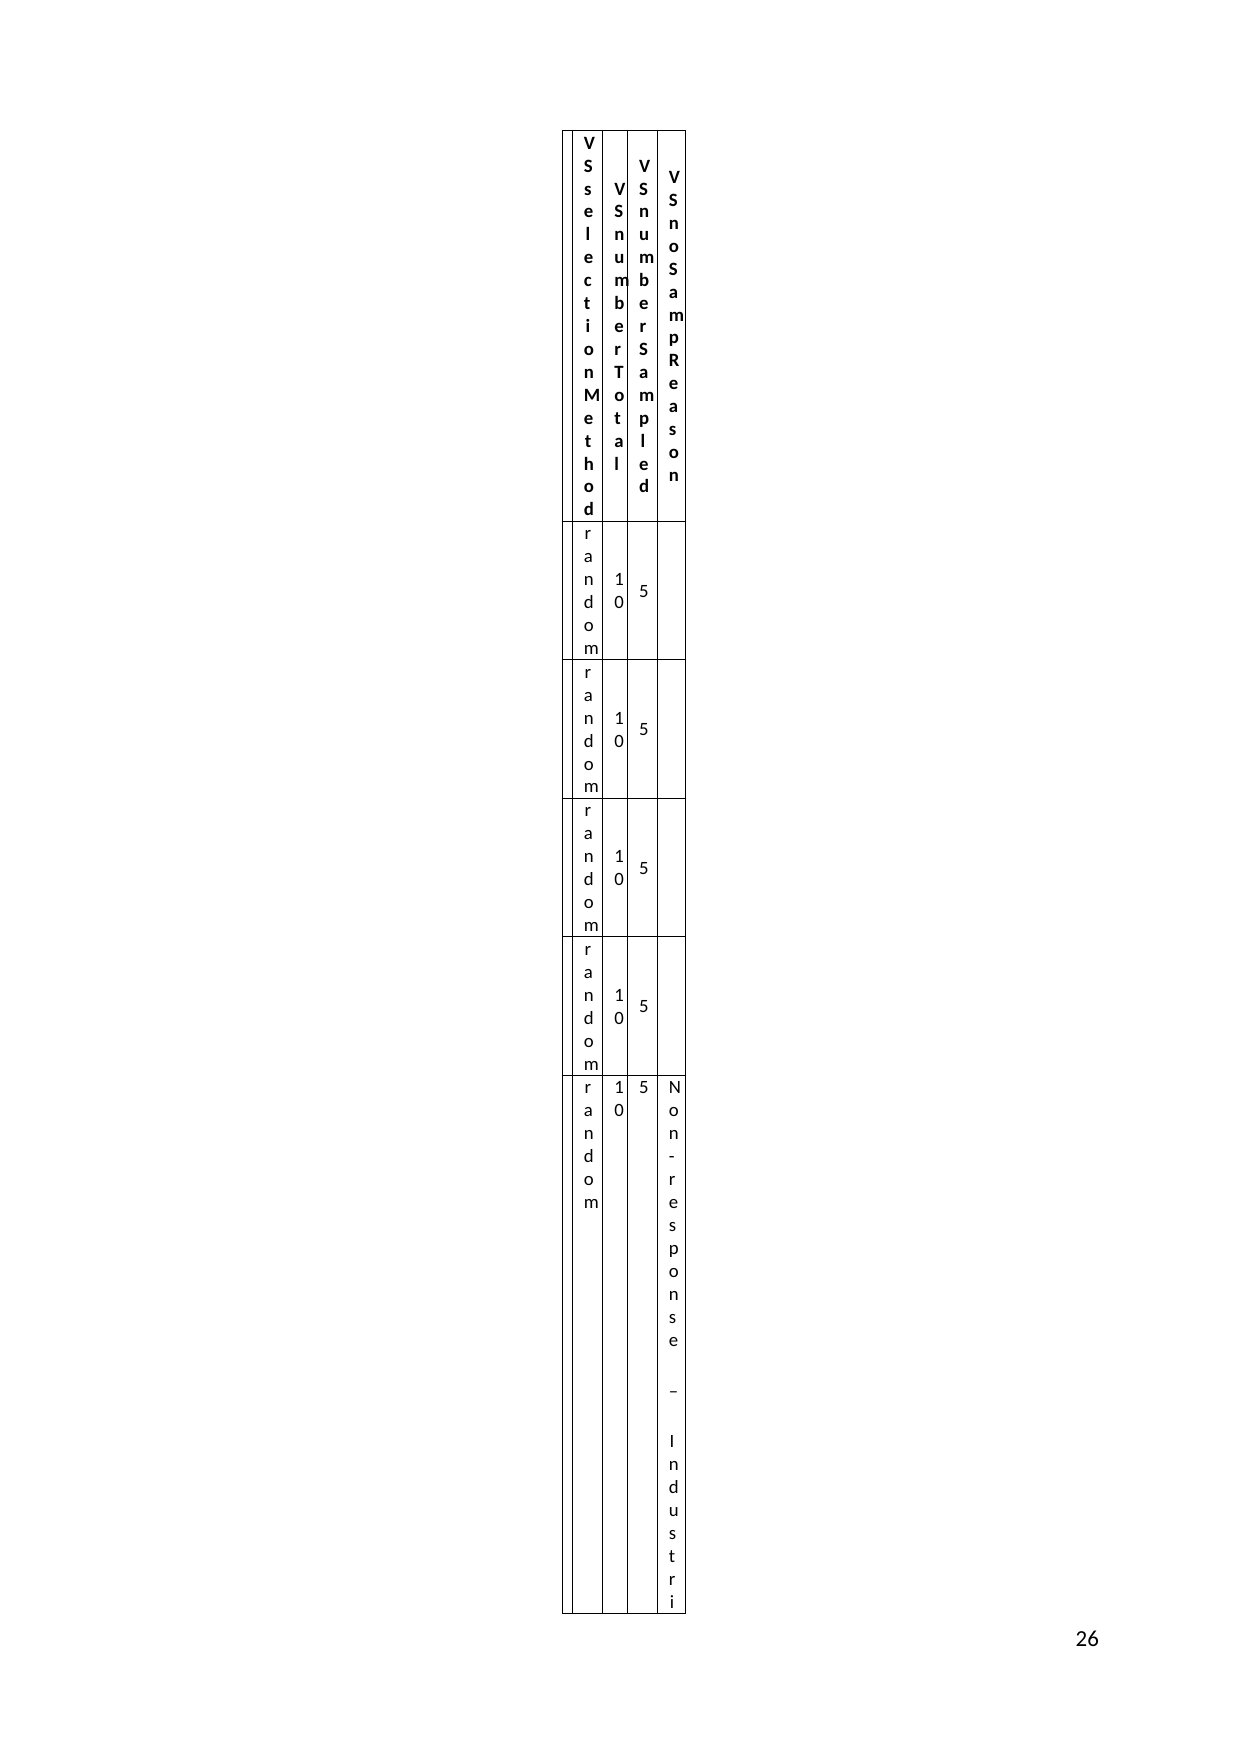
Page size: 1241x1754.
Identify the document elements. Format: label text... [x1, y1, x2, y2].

table_cell [658, 799, 685, 936]
table_cell random [573, 522, 602, 659]
table_header VSnumberTotal [603, 131, 627, 521]
table_cell [658, 522, 685, 659]
table_cell random [573, 660, 602, 798]
table_cell random [573, 799, 602, 936]
table_cell 10 [603, 799, 627, 936]
table_cell [658, 660, 685, 798]
table_header VSnumberSampled [628, 131, 657, 521]
table_cell random [573, 937, 602, 1075]
table_cell random [573, 1076, 602, 1613]
table_cell 10 [603, 522, 627, 659]
table_cell 5 [628, 937, 657, 1075]
table_header VSselectionMethod [573, 131, 602, 521]
table_cell [658, 937, 685, 1075]
table_cell 10 [603, 1076, 627, 1613]
table_cell Non-response – Industrial decline [658, 1076, 685, 1613]
table_cell 5 [628, 522, 657, 659]
table_cell 5 [628, 799, 657, 936]
table_cell 5 [628, 1076, 657, 1613]
table_cell 10 [603, 937, 627, 1075]
table_header VSnoSampReason [658, 131, 685, 521]
table_cell 10 [603, 660, 627, 798]
table_cell 5 [628, 660, 657, 798]
